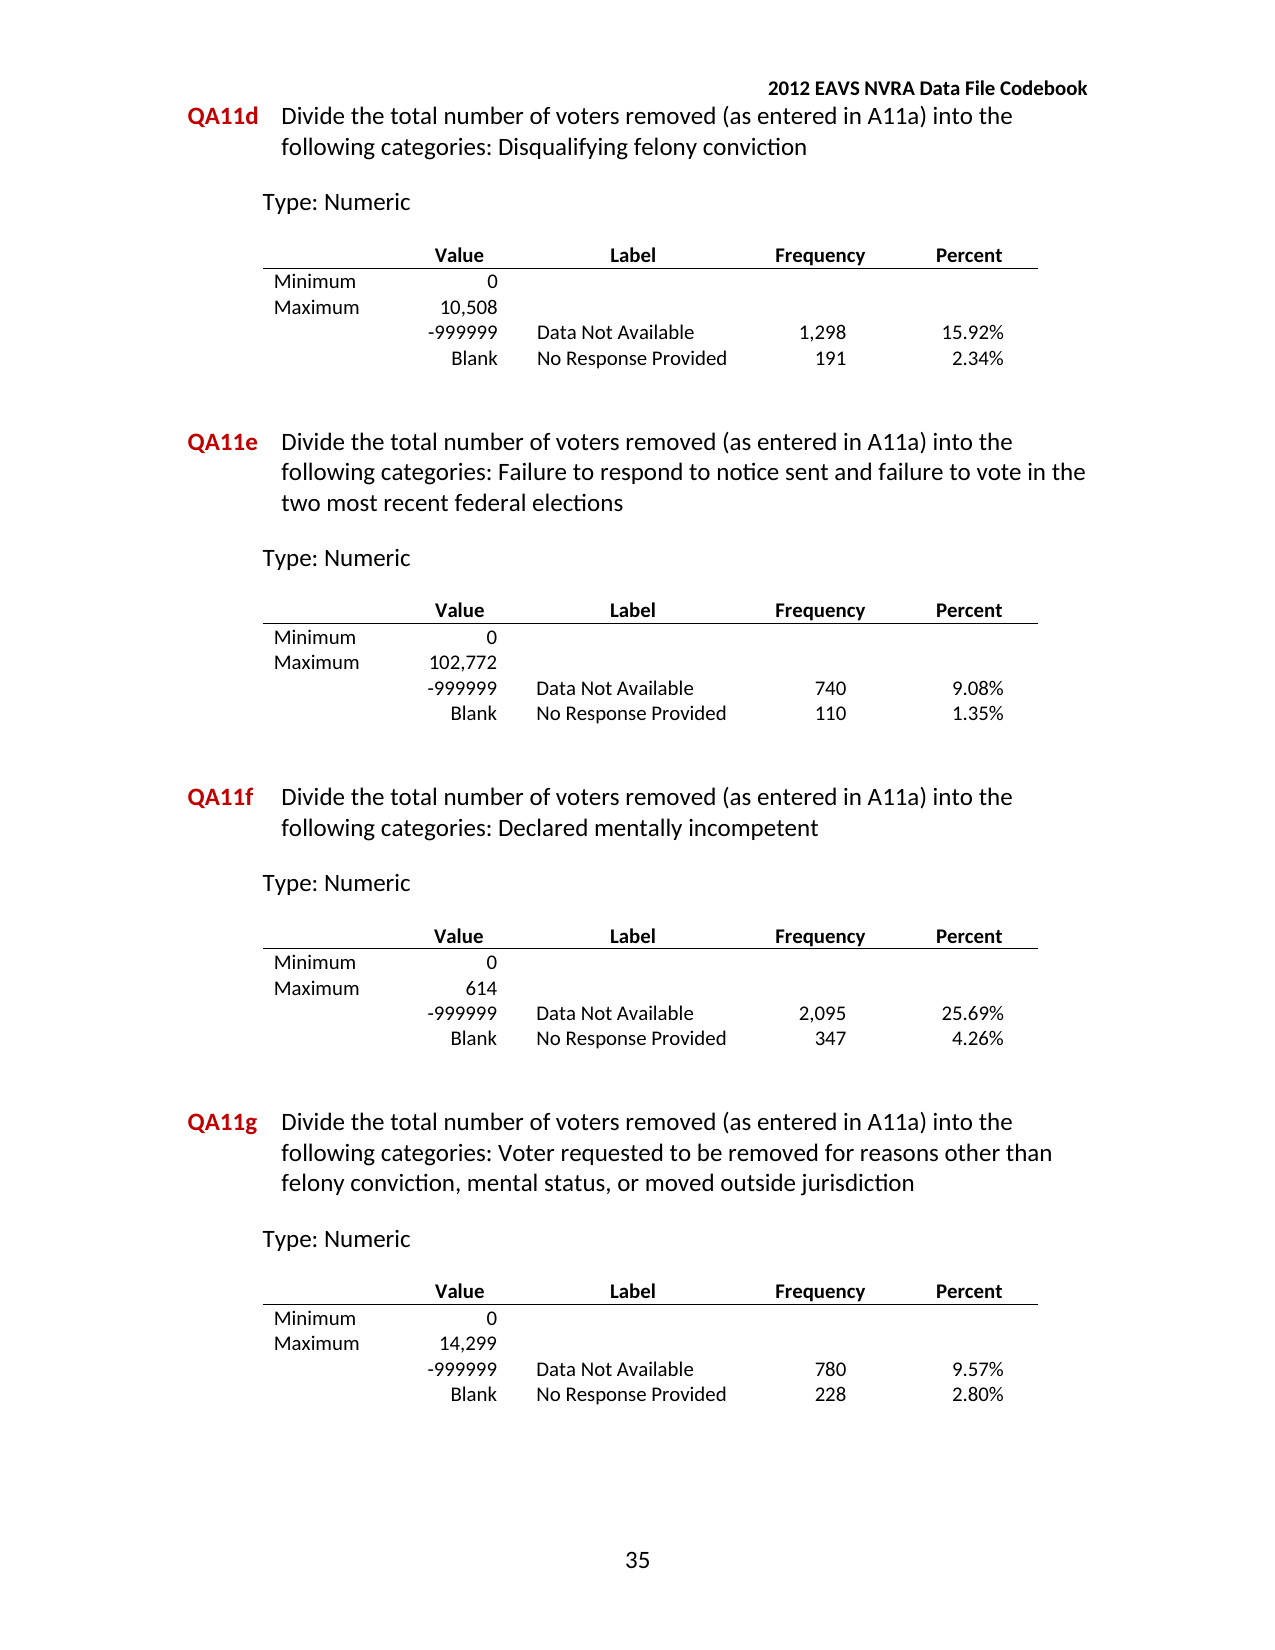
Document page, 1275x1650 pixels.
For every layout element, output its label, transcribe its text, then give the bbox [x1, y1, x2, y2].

text Type: Numeric [187, 186, 1087, 217]
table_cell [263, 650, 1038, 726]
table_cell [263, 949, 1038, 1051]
text Type: Numeric [187, 542, 1087, 573]
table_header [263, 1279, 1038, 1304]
text QA11g Divide the total number of voters removed (as entered in A11a) into the following categories: Voter requested to be removed for reasons other than felony conviction, mental status, or moved outside jurisdiction [187, 1107, 1087, 1198]
text Type: Numeric [187, 1223, 1087, 1254]
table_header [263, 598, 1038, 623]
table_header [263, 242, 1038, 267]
text QA11e Divide the total number of voters removed (as entered in A11a) into the following categories: Failure to respond to notice sent and failure to vote in the two most recent federal elections [187, 426, 1087, 517]
text Type: Numeric [187, 867, 1087, 898]
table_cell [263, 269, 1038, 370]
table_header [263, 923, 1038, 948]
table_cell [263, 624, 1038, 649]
text QA11f Divide the total number of voters removed (as entered in A11a) into the following categories: Declared mentally incompetent [187, 781, 1087, 842]
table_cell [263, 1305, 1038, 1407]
text QA11d Divide the total number of voters removed (as entered in A11a) into the following categories: Disqualifying felony conviction [187, 100, 1087, 161]
